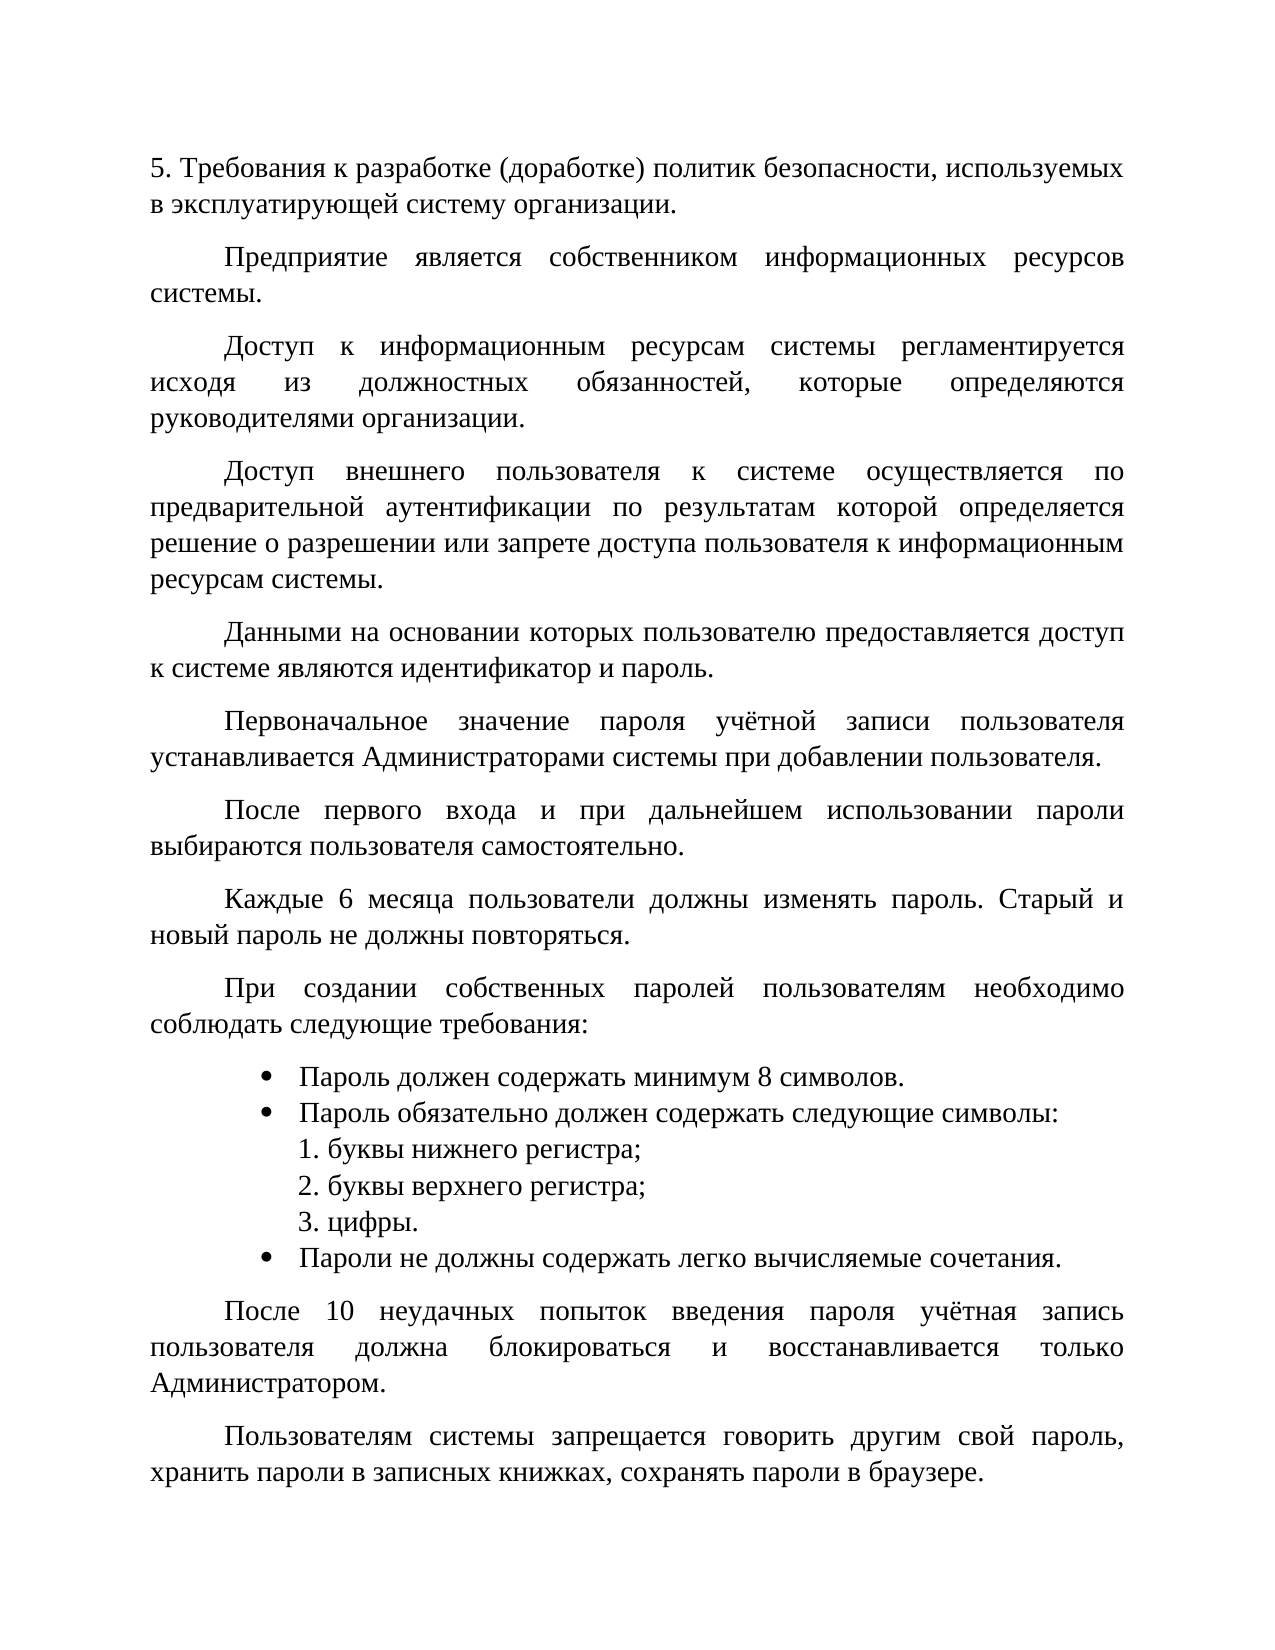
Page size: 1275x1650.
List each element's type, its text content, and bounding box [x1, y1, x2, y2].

list буквы нижнего регистра; [298, 1132, 1125, 1165]
list Пароли не должны содержать легко вычисляемые сочетания. [261, 1240, 1125, 1274]
list Пароль должен содержать минимум 8 символов. [261, 1059, 1125, 1093]
list буквы верхнего регистра; [298, 1168, 1125, 1201]
text 5. Требования к разработке (доработке) политик безопасности, используемых в эксплуатирующей систему организации. [150, 150, 1125, 220]
text После первого входа и при дальнейшем использовании пароли выбираются пользователя самостоятельно. [150, 792, 1125, 862]
text Каждые 6 месяца пользователи должны изменять пароль. Старый и новый пароль не должны повторяться. [150, 881, 1125, 951]
text Доступ к информационным ресурсам системы регламентируется исходя из должностных обязанностей, которые определяются руководителями организации. [150, 328, 1125, 434]
text При создании собственных паролей пользователям необходимо соблюдать следующие требования: [150, 970, 1125, 1040]
text Данными на основании которых пользователю предоставляется доступ к системе являются идентификатор и пароль. [150, 614, 1125, 684]
list Пароль обязательно должен содержать следующие символы: [261, 1095, 1125, 1129]
text Предприятие является собственником информационных ресурсов системы. [150, 239, 1125, 309]
text Первоначальное значение пароля учётной записи пользователя устанавливается Администраторами системы при добавлении пользователя. [150, 703, 1125, 773]
list цифры. [298, 1204, 1125, 1237]
text После 10 неудачных попыток введения пароля учётная запись пользователя должна блокироваться и восстанавливается только Администратором. [150, 1293, 1125, 1399]
text Пользователям системы запрещается говорить другим свой пароль, хранить пароли в записных книжках, сохранять пароли в браузере. [150, 1418, 1125, 1488]
text Доступ внешнего пользователя к системе осуществляется по предварительной аутентификации по результатам которой определяется решение о разрешении или запрете доступа пользователя к информационным ресурсам системы. [150, 453, 1125, 595]
